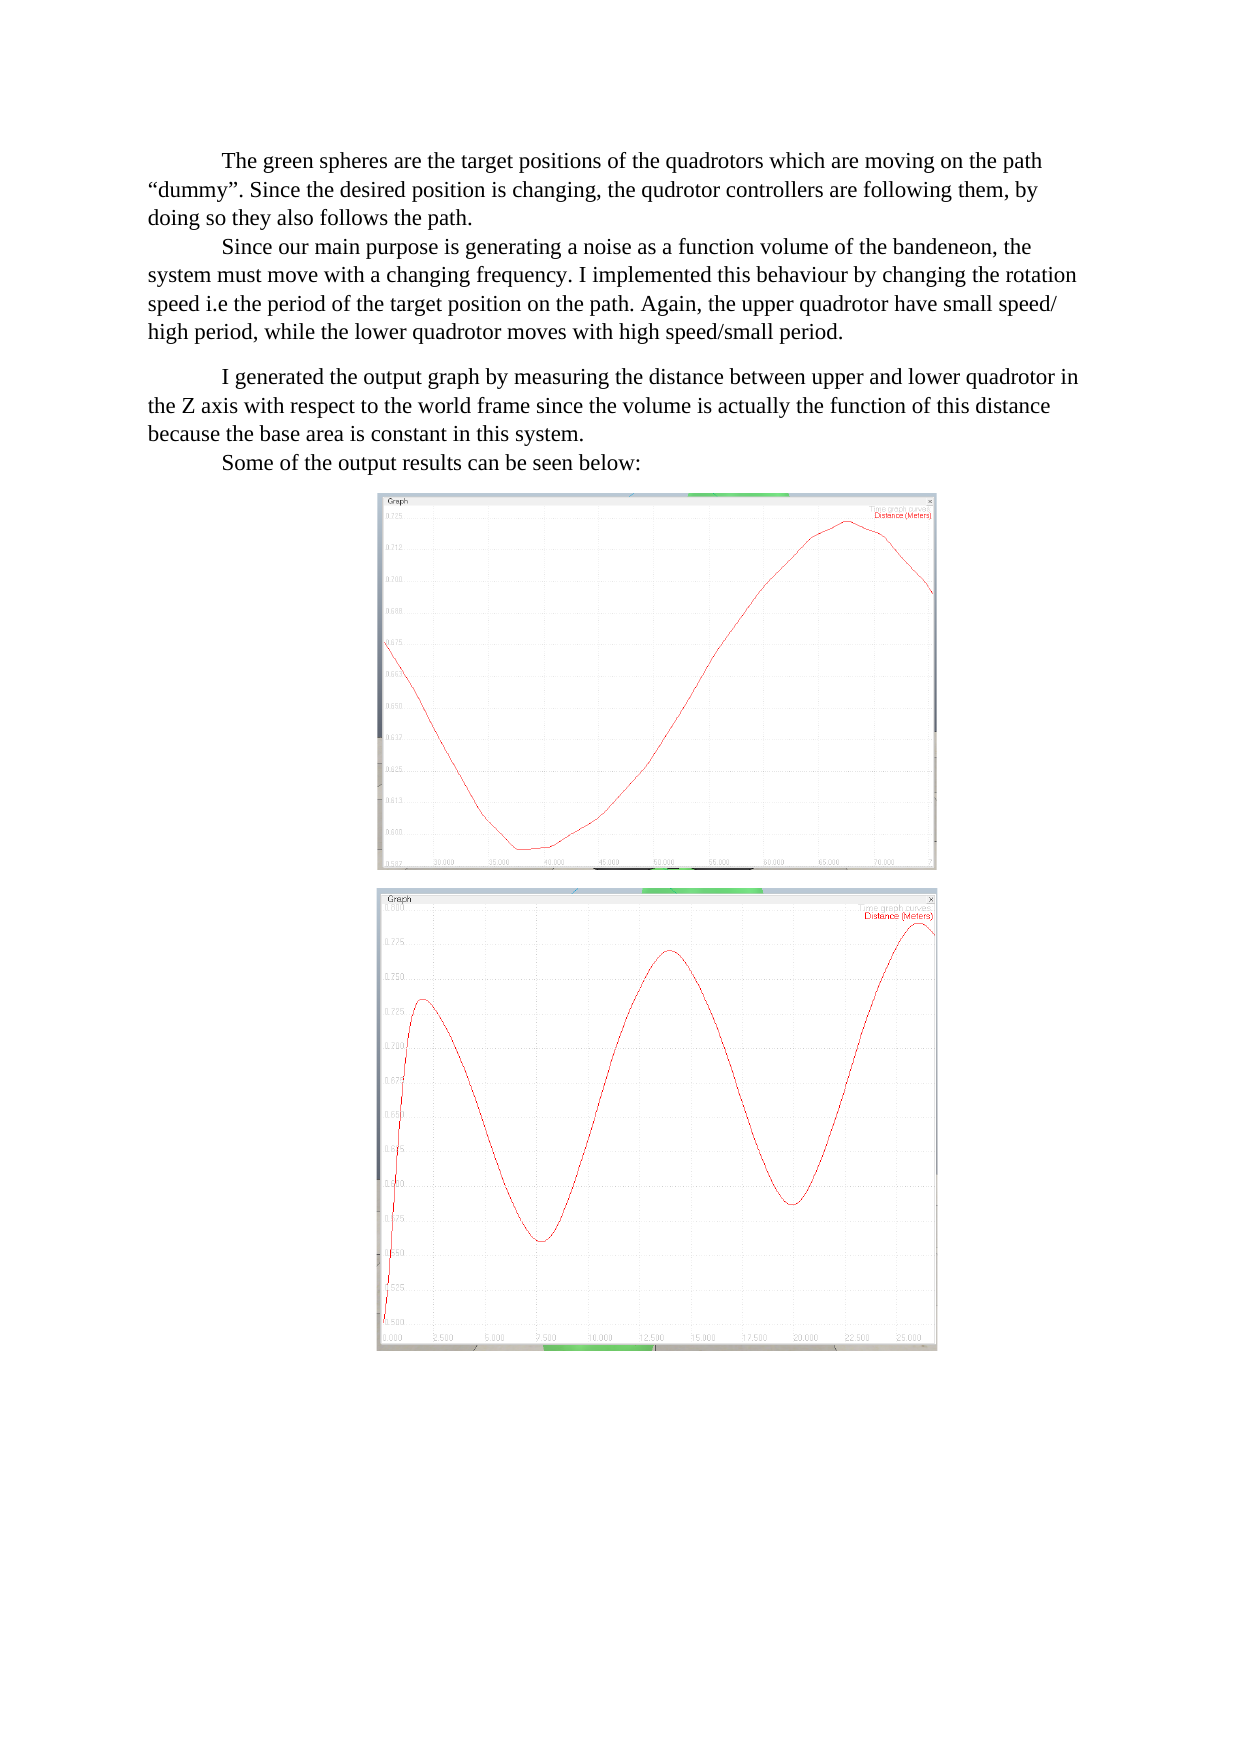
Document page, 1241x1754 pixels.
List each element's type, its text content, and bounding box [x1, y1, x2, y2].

picture [377, 493, 937, 870]
picture [376, 888, 938, 1351]
text The green spheres are the target positions of the quadrotors which are moving on the path “dummy”. Since the desired position is changing, the qudrotor controllers are following them, by doing so they also follows the path. Since our main purpose is generating a noise as a function volume of the bandeneon, the system must move with a changing frequency. I implemented this behaviour by changing the rotation speed i.e the period of the target position on the path. Again, the upper quadrotor have small speed/ high period, while the lower quadrotor moves with high speed/small period. [148, 148, 1093, 344]
text I generated the output graph by measuring the distance between upper and lower quadrotor in the Z axis with respect to the world frame since the volume is actually the function of this distance because the base area is constant in this system. Some of the output results can be seen below: [148, 363, 1093, 475]
